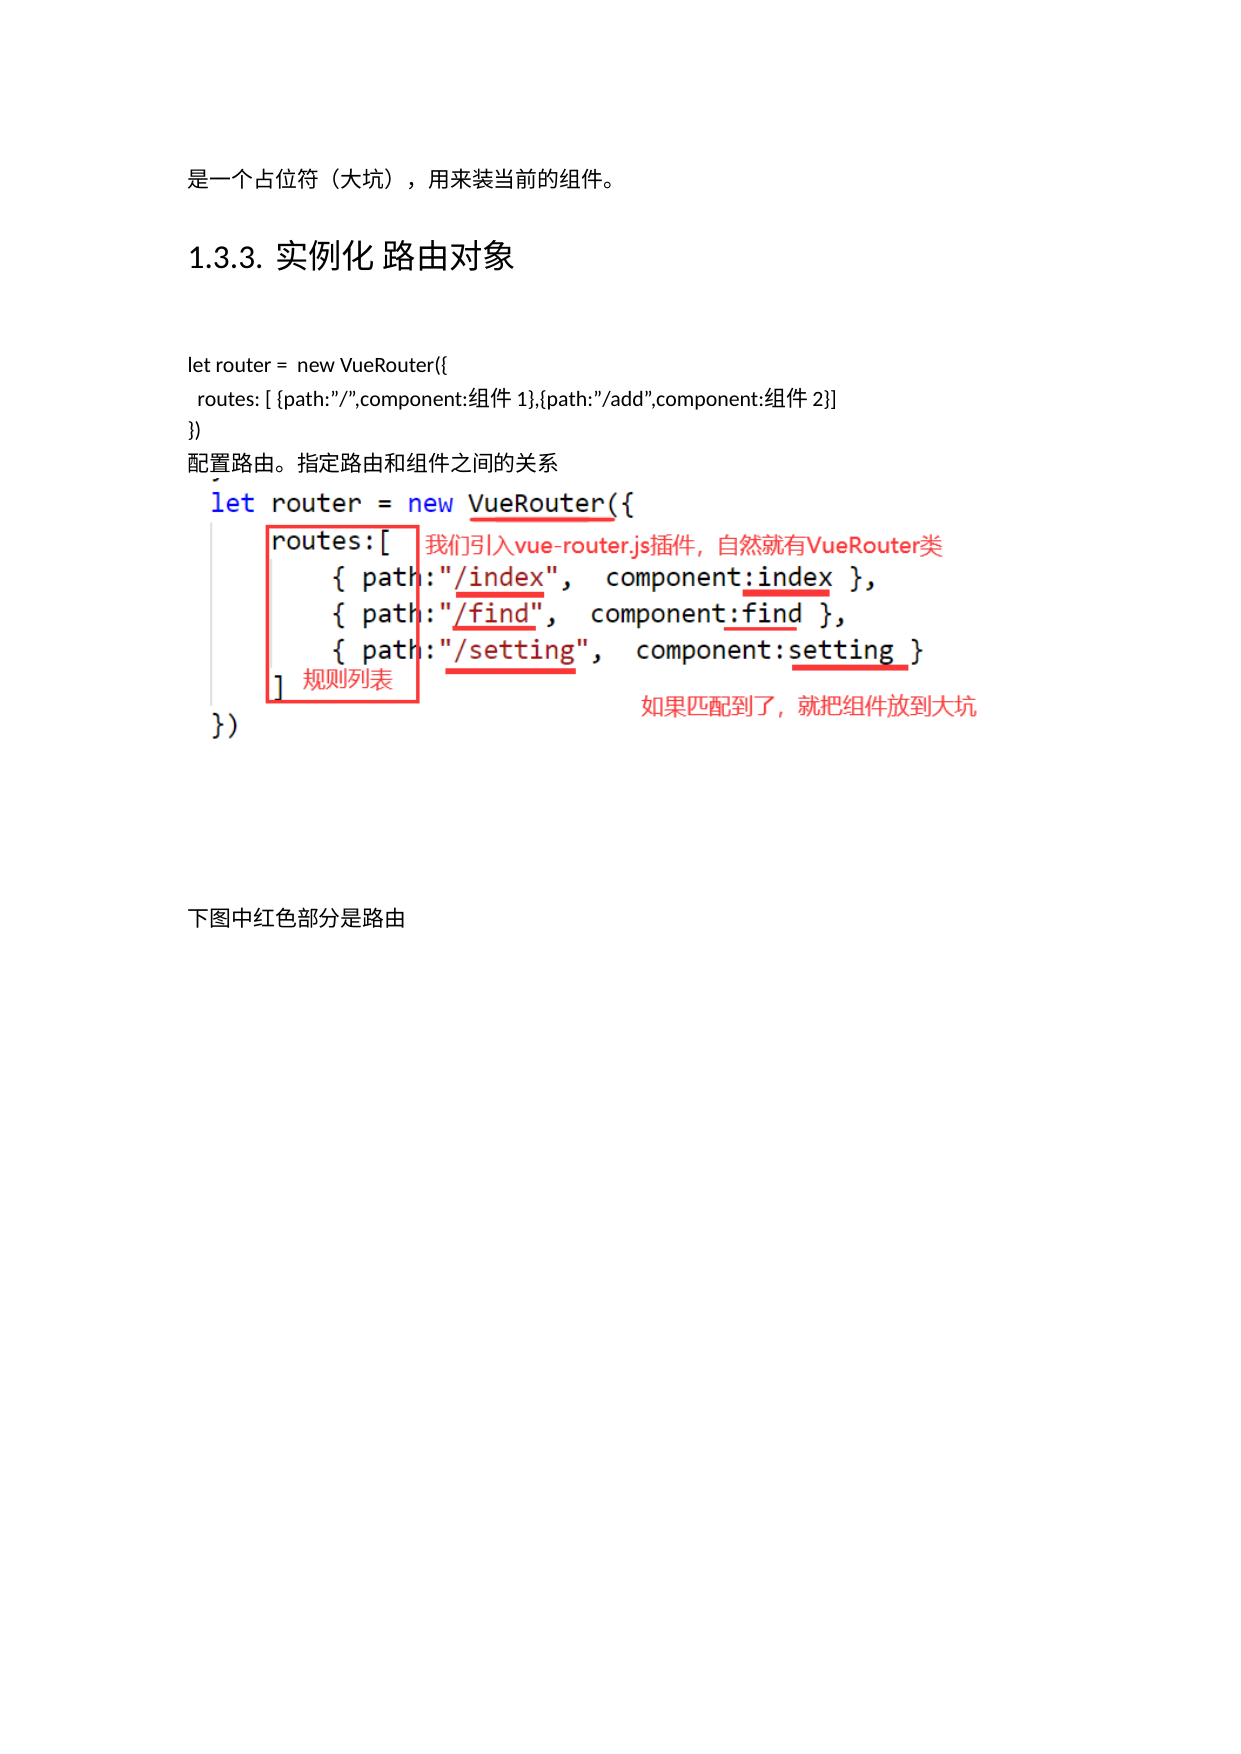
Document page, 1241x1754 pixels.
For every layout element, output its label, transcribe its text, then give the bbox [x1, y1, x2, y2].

text }) [187, 413, 1053, 446]
subtitle 实例化 路由对象 [187, 222, 1053, 287]
text 是一个占位符（大坑），用来装当前的组件。 [187, 162, 1053, 194]
text 下图中红色部分是路由 [187, 901, 1053, 933]
text let router = new VueRouter({ [187, 348, 1053, 381]
text routes: [ {path:”/”,component:组件1},{path:”/add”,component:组件2}] [187, 381, 1053, 413]
text 配置路由。指定路由和组件之间的关系 [187, 446, 1053, 478]
picture [187, 478, 1053, 747]
